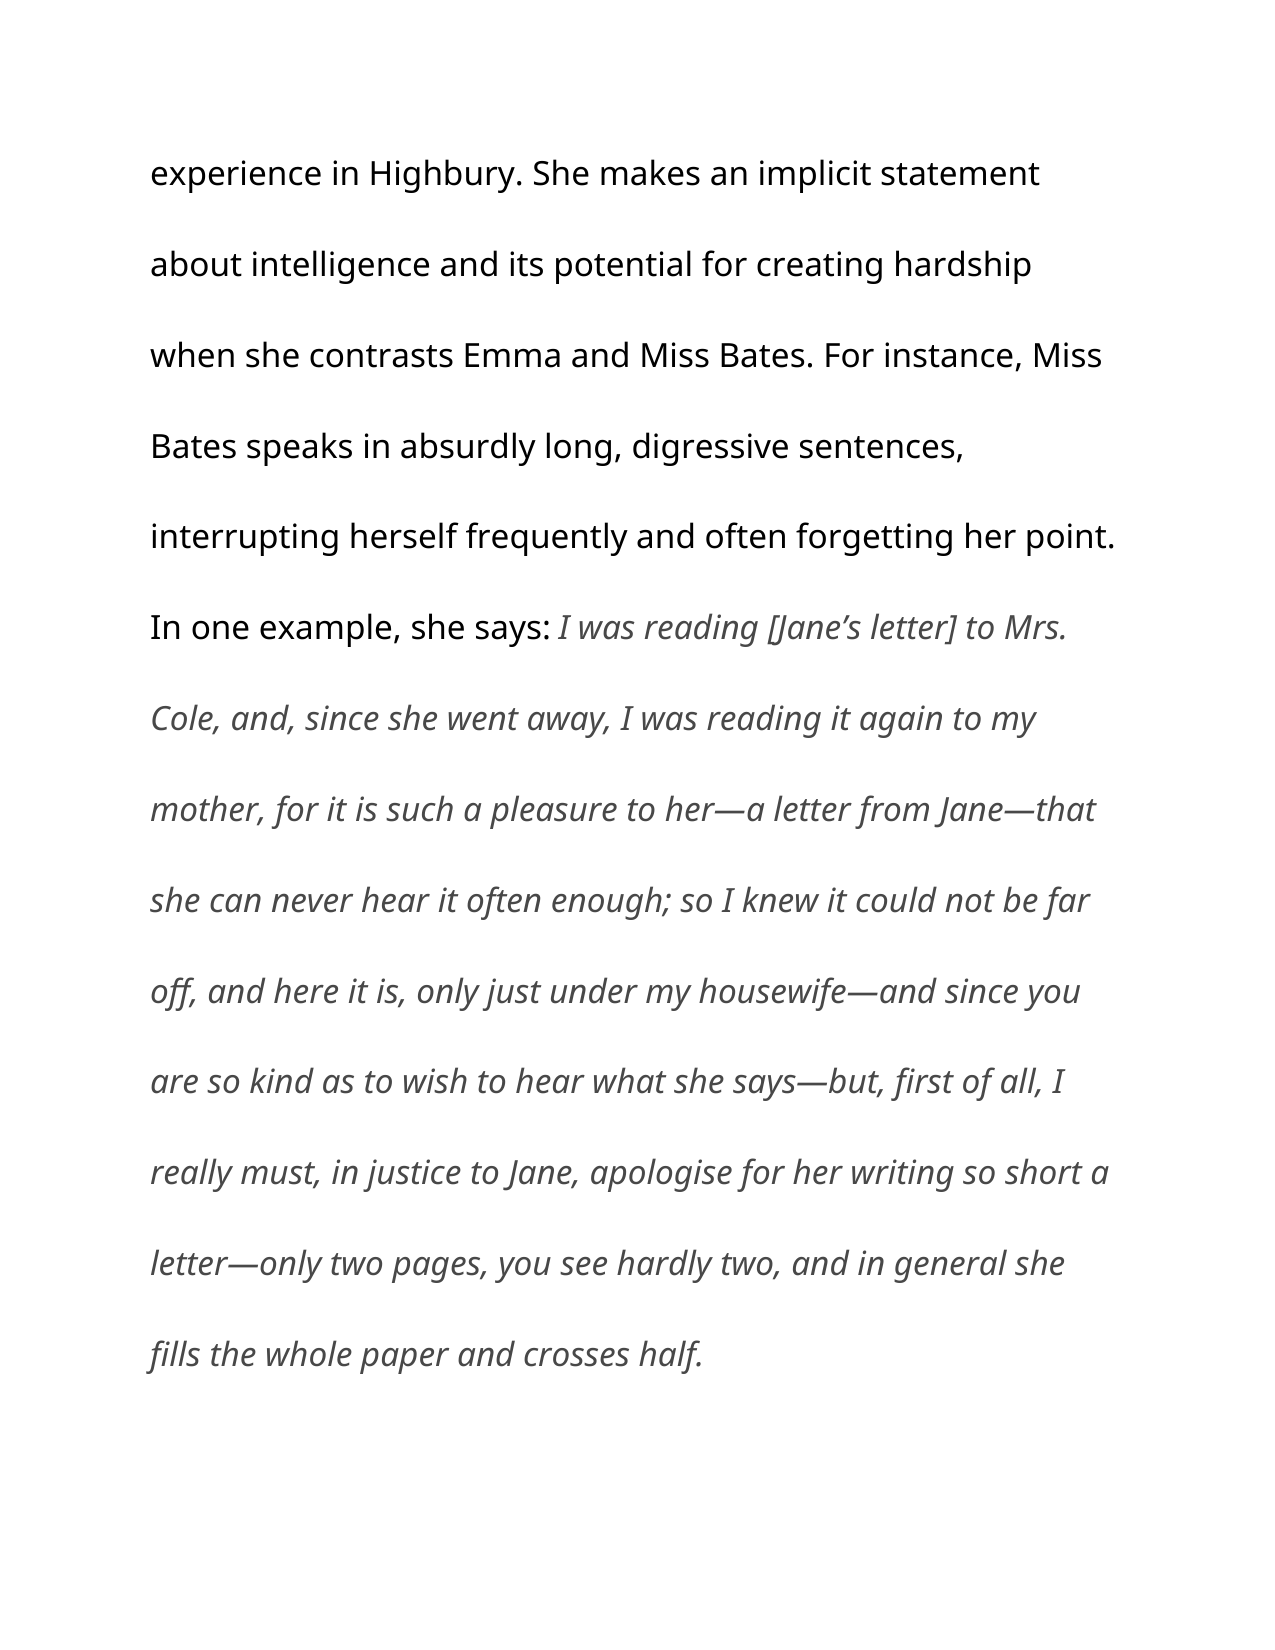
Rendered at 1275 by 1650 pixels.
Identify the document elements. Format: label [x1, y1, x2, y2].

text [150, 150, 1125, 1376]
